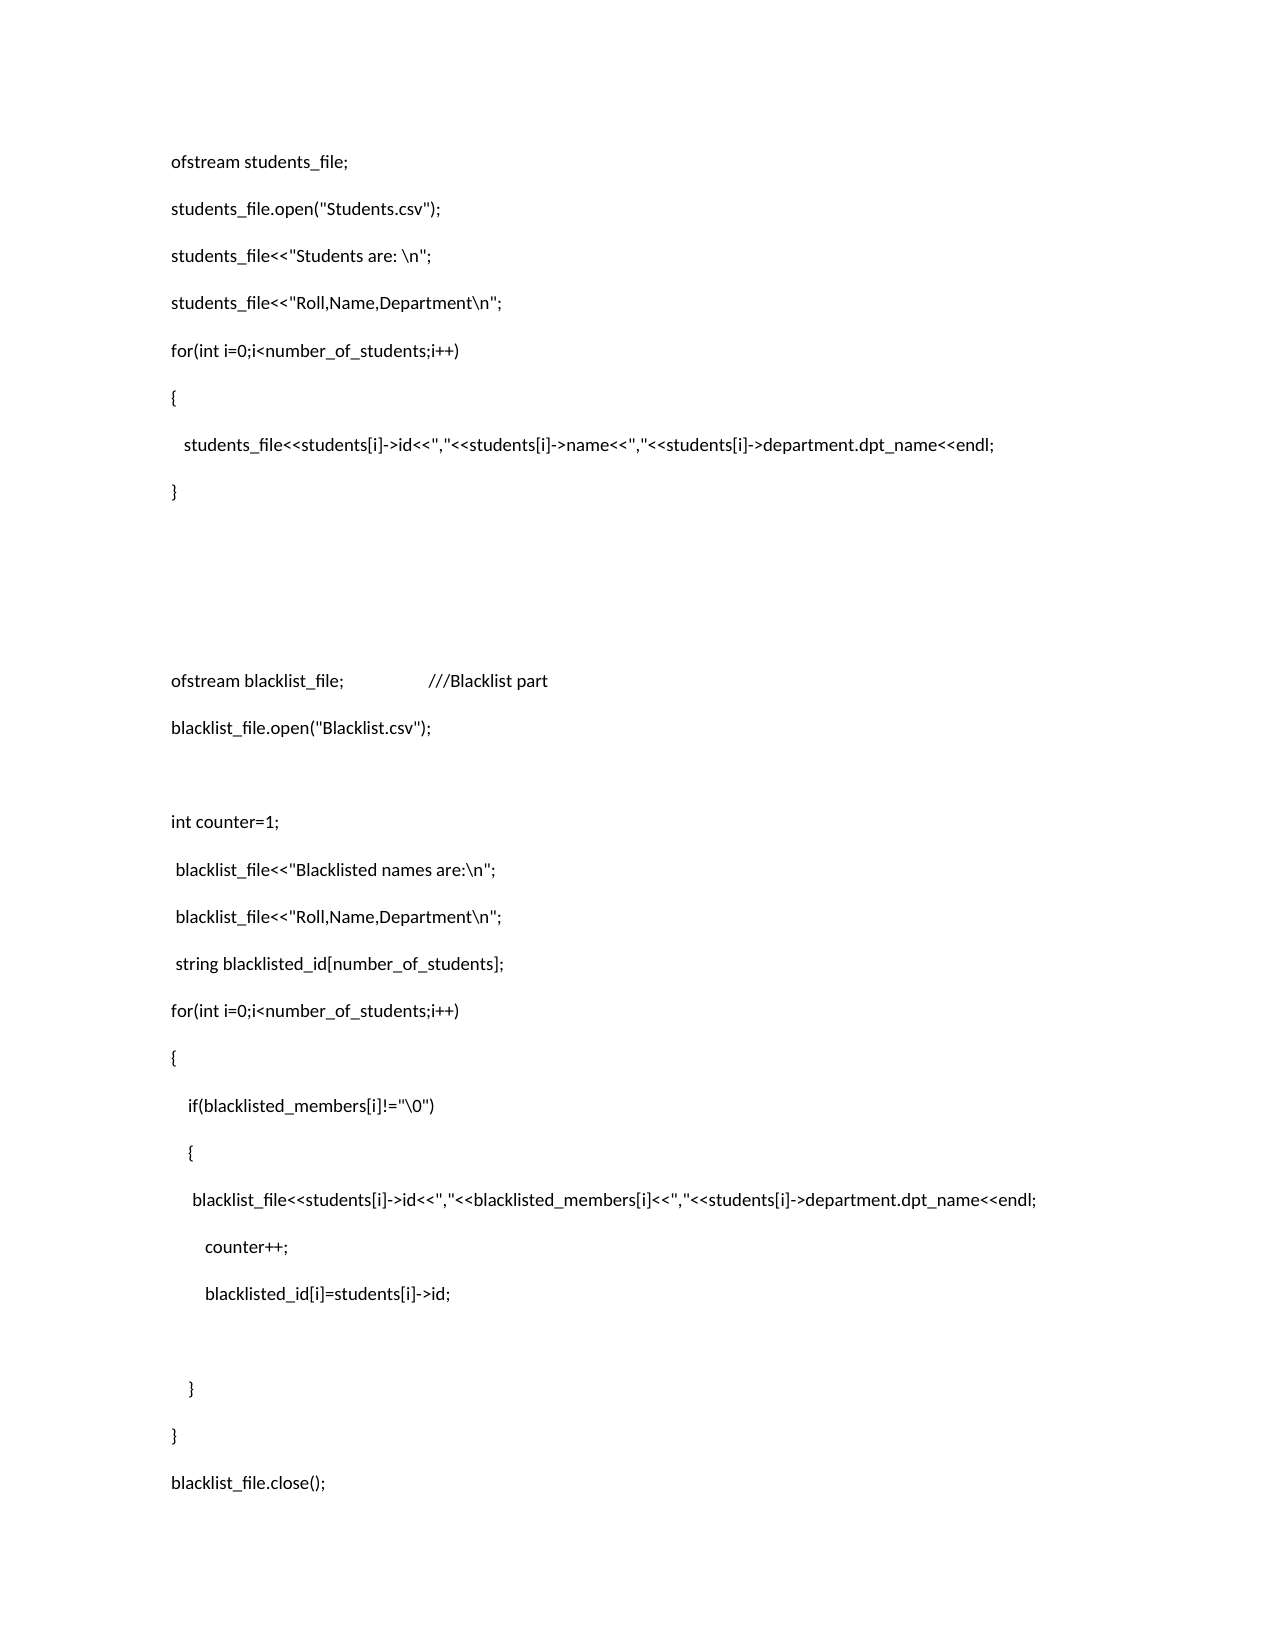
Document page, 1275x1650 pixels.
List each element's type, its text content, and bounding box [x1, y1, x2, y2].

text { [150, 1141, 1125, 1164]
text students_file<<"Roll,Name,Department\n"; [150, 292, 1125, 314]
text { [150, 1047, 1125, 1069]
text for(int i=0;i<number_of_students;i++) [150, 339, 1125, 362]
text ofstream blacklist_file; ///Blacklist part [150, 669, 1125, 692]
text } [150, 480, 1125, 503]
text } [150, 1377, 1125, 1400]
text { [150, 386, 1125, 409]
text } [150, 1424, 1125, 1447]
text blacklist_file<<"Roll,Name,Department\n"; [150, 905, 1125, 928]
text students_file<<students[i]->id<<","<<students[i]->name<<","<<students[i]->department.dpt_name<<endl; [150, 433, 1125, 456]
text string blacklisted_id[number_of_students]; [150, 952, 1125, 975]
text students_file<<"Students are: \n"; [150, 244, 1125, 267]
text blacklist_file.open("Blacklist.csv"); [150, 716, 1125, 739]
text students_file.open("Students.csv"); [150, 197, 1125, 220]
text blacklist_file<<"Blacklisted names are:\n"; [150, 858, 1125, 881]
text blacklist_file.close(); [150, 1471, 1125, 1494]
text if(blacklisted_members[i]!="\0") [150, 1094, 1125, 1117]
text counter++; [150, 1235, 1125, 1258]
text ofstream students_file; [150, 150, 1125, 173]
text for(int i=0;i<number_of_students;i++) [150, 999, 1125, 1022]
text int counter=1; [150, 811, 1125, 833]
text blacklisted_id[i]=students[i]->id; [150, 1282, 1125, 1305]
text blacklist_file<<students[i]->id<<","<<blacklisted_members[i]<<","<<students[i]->department.dpt_name<<endl; [150, 1188, 1125, 1211]
